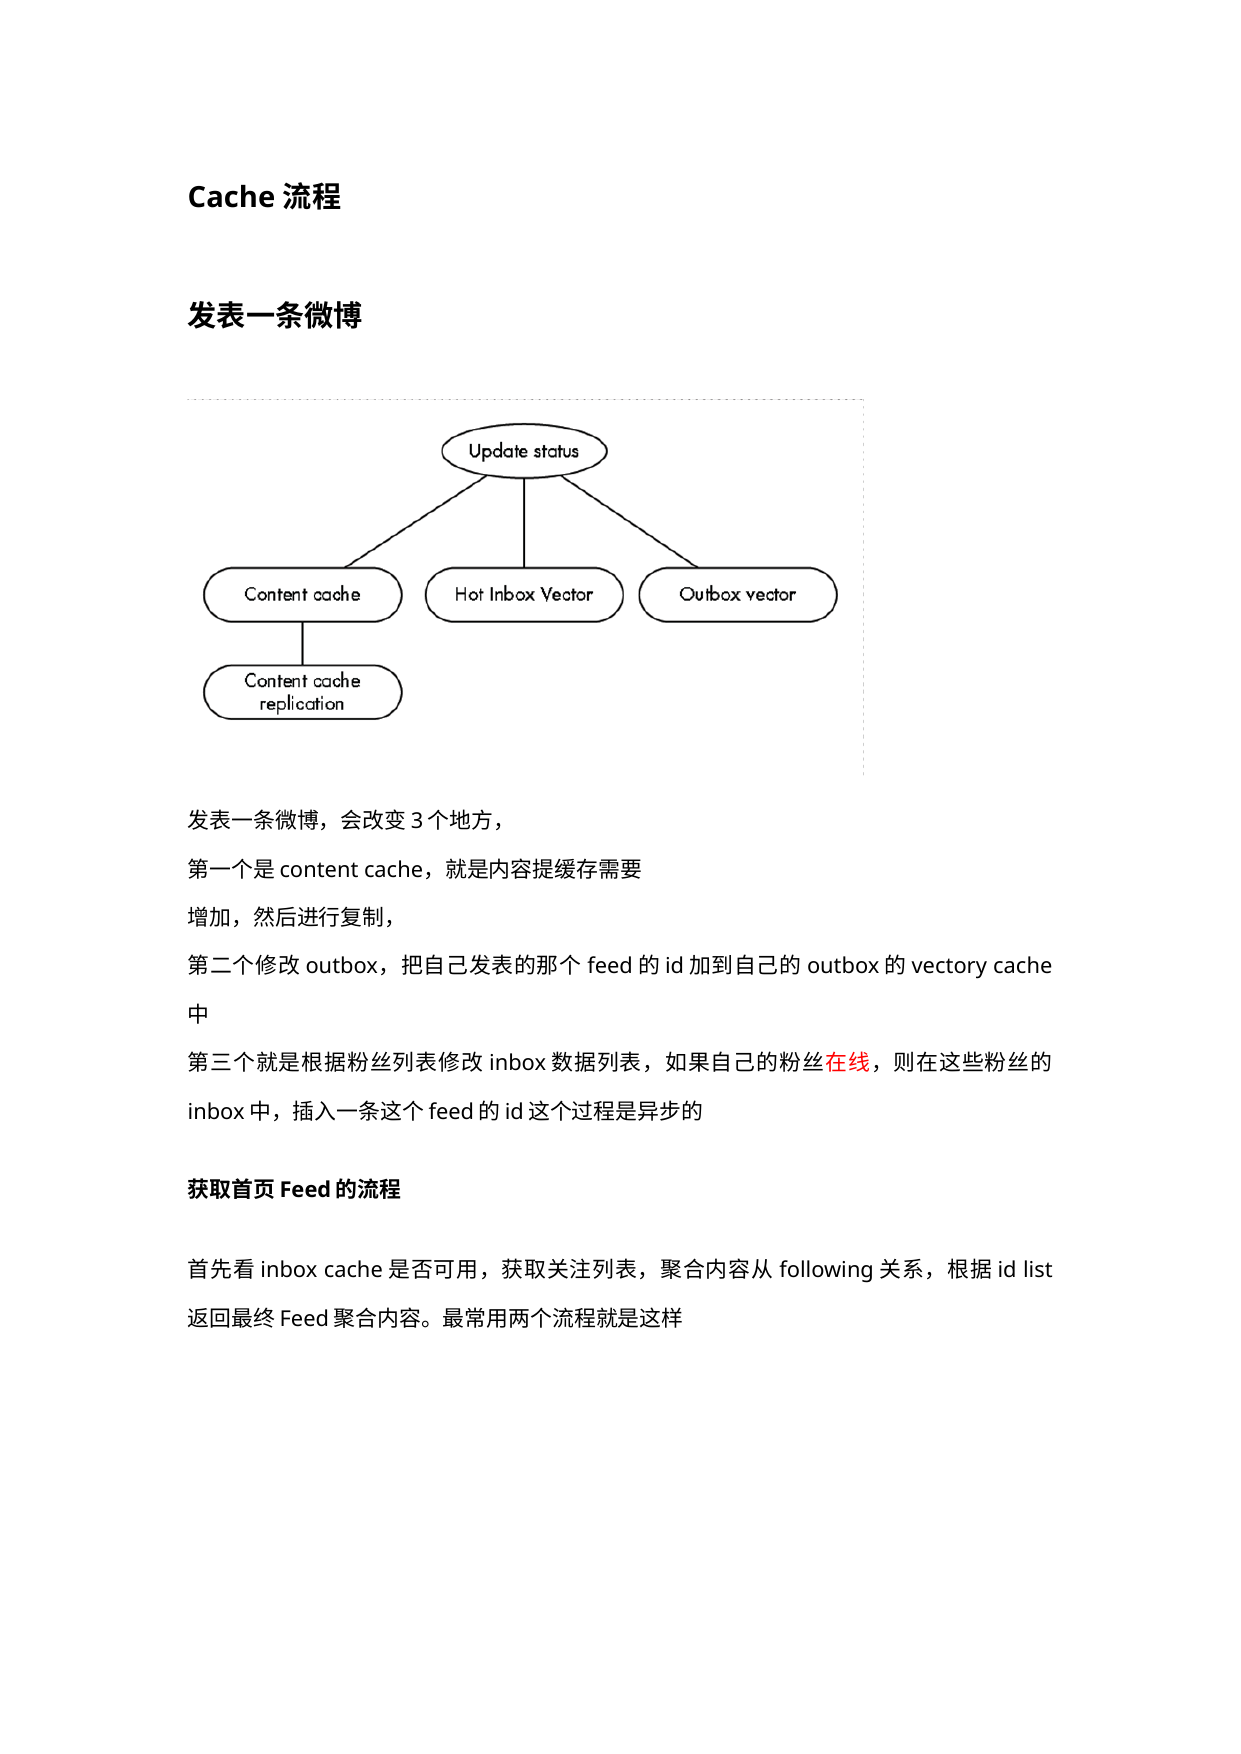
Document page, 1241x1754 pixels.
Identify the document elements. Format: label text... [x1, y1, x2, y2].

text 首先看inbox cache是否可用，获取关注列表，聚合内容从following关系，根据id list返回最终Feed聚合内容。最常用两个流程就是这样 [187, 1252, 1053, 1333]
text 增加，然后进行复制， [187, 900, 1053, 932]
subtitle Cache 流程 [187, 162, 1053, 227]
text 第二个修改outbox，把自己发表的那个feed的id加到自己的outbox的vectory cache中 [187, 948, 1053, 1029]
subtitle 获取首页Feed的流程 [187, 1171, 1053, 1204]
text 发表一条微博，会改变3个地方， [187, 803, 1053, 836]
subtitle 发表一条微博 [187, 281, 1053, 346]
picture [187, 399, 864, 778]
text 第一个是content cache，就是内容提缓存需要 [187, 851, 1053, 884]
text 第三个就是根据粉丝列表修改inbox数据列表，如果自己的粉丝在线，则在这些粉丝的inbox中，插入一条这个feed的id这个过程是异步的 [187, 1045, 1053, 1126]
